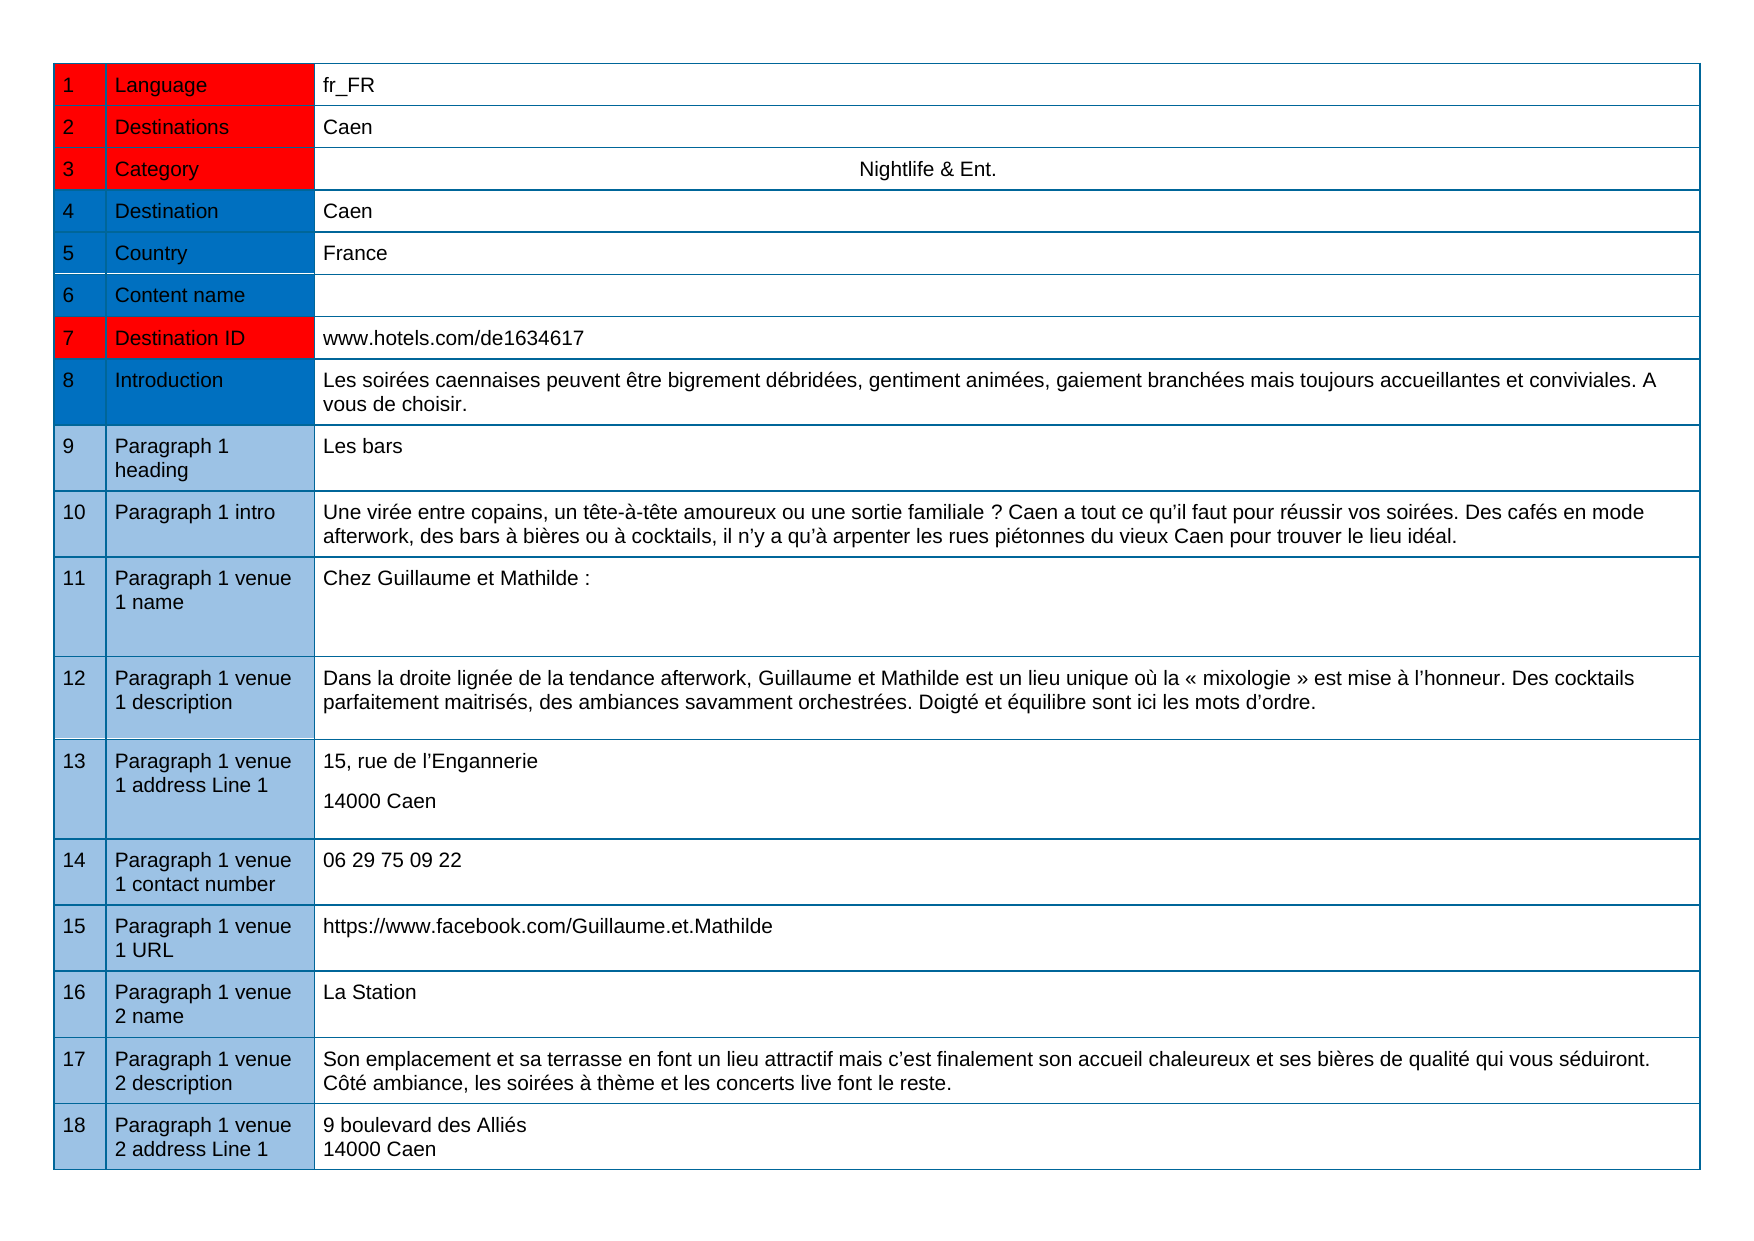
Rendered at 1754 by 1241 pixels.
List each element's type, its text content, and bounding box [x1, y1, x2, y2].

table_header Language [107, 64, 314, 105]
table_cell Paragraph 1 intro [107, 492, 314, 556]
table_cell Destination ID [107, 317, 314, 358]
table_cell Caen [315, 191, 1699, 231]
table_cell Paragraph 1 venue 2 description [107, 1038, 314, 1103]
table_cell Paragraph 1 venue 1 description [107, 657, 314, 738]
table_cell Destination [107, 191, 314, 231]
table_cell Introduction [107, 360, 314, 424]
table_cell 2 [55, 106, 105, 147]
table_cell 15, rue de l’Engannerie 14000 Caen [315, 740, 1699, 838]
table_cell Paragraph 1 venue 2 name [107, 972, 314, 1036]
table_cell Son emplacement et sa terrasse en font un lieu attractif mais c’est finalement son accueil chaleureux et ses bières de qualité qui vous séduiront. Côté ambiance, les soirées à thème et les concerts live font le reste. [315, 1038, 1699, 1103]
table_cell 12 [55, 657, 105, 738]
table_cell 11 [55, 558, 105, 656]
table_cell Les soirées caennaises peuvent être bigrement débridées, gentiment animées, gaiement branchées mais toujours accueillantes et conviviales. A vous de choisir. [315, 360, 1699, 424]
table_cell 4 [55, 191, 105, 231]
table_cell 16 [55, 972, 105, 1036]
table_cell Paragraph 1 venue 2 address Line 1 [107, 1104, 314, 1169]
table_cell Paragraph 1 venue 1 address Line 1 [107, 740, 314, 838]
table_cell 5 [55, 233, 105, 273]
table_cell 6 [55, 275, 105, 316]
table_cell www.hotels.com/de1634617 [315, 317, 1699, 358]
table_cell 7 [55, 317, 105, 358]
table_cell France [315, 233, 1699, 273]
table_cell Content name [107, 275, 314, 316]
table_cell 10 [55, 492, 105, 556]
table_cell 14 [55, 840, 105, 904]
table_cell 06 29 75 09 22 [315, 840, 1699, 904]
table_cell Destinations [107, 106, 314, 147]
table_cell Country [107, 233, 314, 273]
table_cell https://www.facebook.com/Guillaume.et.Mathilde‎ [315, 906, 1699, 970]
table_cell 13 [55, 740, 105, 838]
table_cell Paragraph 1 venue 1 URL [107, 906, 314, 970]
table_header 1 [55, 64, 105, 105]
table_cell Chez Guillaume et Mathilde : [315, 558, 1699, 656]
table_cell 3 [55, 148, 105, 189]
table_cell 8 [55, 360, 105, 424]
table_cell Paragraph 1 venue 1 contact number [107, 840, 314, 904]
table_cell La Station [315, 972, 1699, 1036]
table_cell Dans la droite lignée de la tendance afterwork, Guillaume et Mathilde est un lieu unique où la « mixologie » est mise à l’honneur. Des cocktails parfaitement maitrisés, des ambiances savamment orchestrées. Doigté et équilibre sont ici les mots d’ordre. [315, 657, 1699, 738]
table_cell Nightlife & Ent. [315, 148, 1699, 189]
table_cell 9 boulevard des Alliés 14000 Caen [315, 1104, 1699, 1169]
table_cell Category [107, 148, 314, 189]
table_cell Une virée entre copains, un tête-à-tête amoureux ou une sortie familiale ? Caen a tout ce qu’il faut pour réussir vos soirées. Des cafés en mode afterwork, des bars à bières ou à cocktails, il n’y a qu’à arpenter les rues piétonnes du vieux Caen pour trouver le lieu idéal. [315, 492, 1699, 556]
table_cell 9 [55, 426, 105, 490]
table_cell [315, 275, 1699, 316]
table_cell Paragraph 1 venue 1 name [107, 558, 314, 656]
table_cell 18 [55, 1104, 105, 1169]
table_cell 17 [55, 1038, 105, 1103]
table_cell Caen [315, 106, 1699, 147]
table_header fr_FR [315, 64, 1699, 105]
table_cell Les bars [315, 426, 1699, 490]
table_cell Paragraph 1 heading [107, 426, 314, 490]
table_cell 15 [55, 906, 105, 970]
